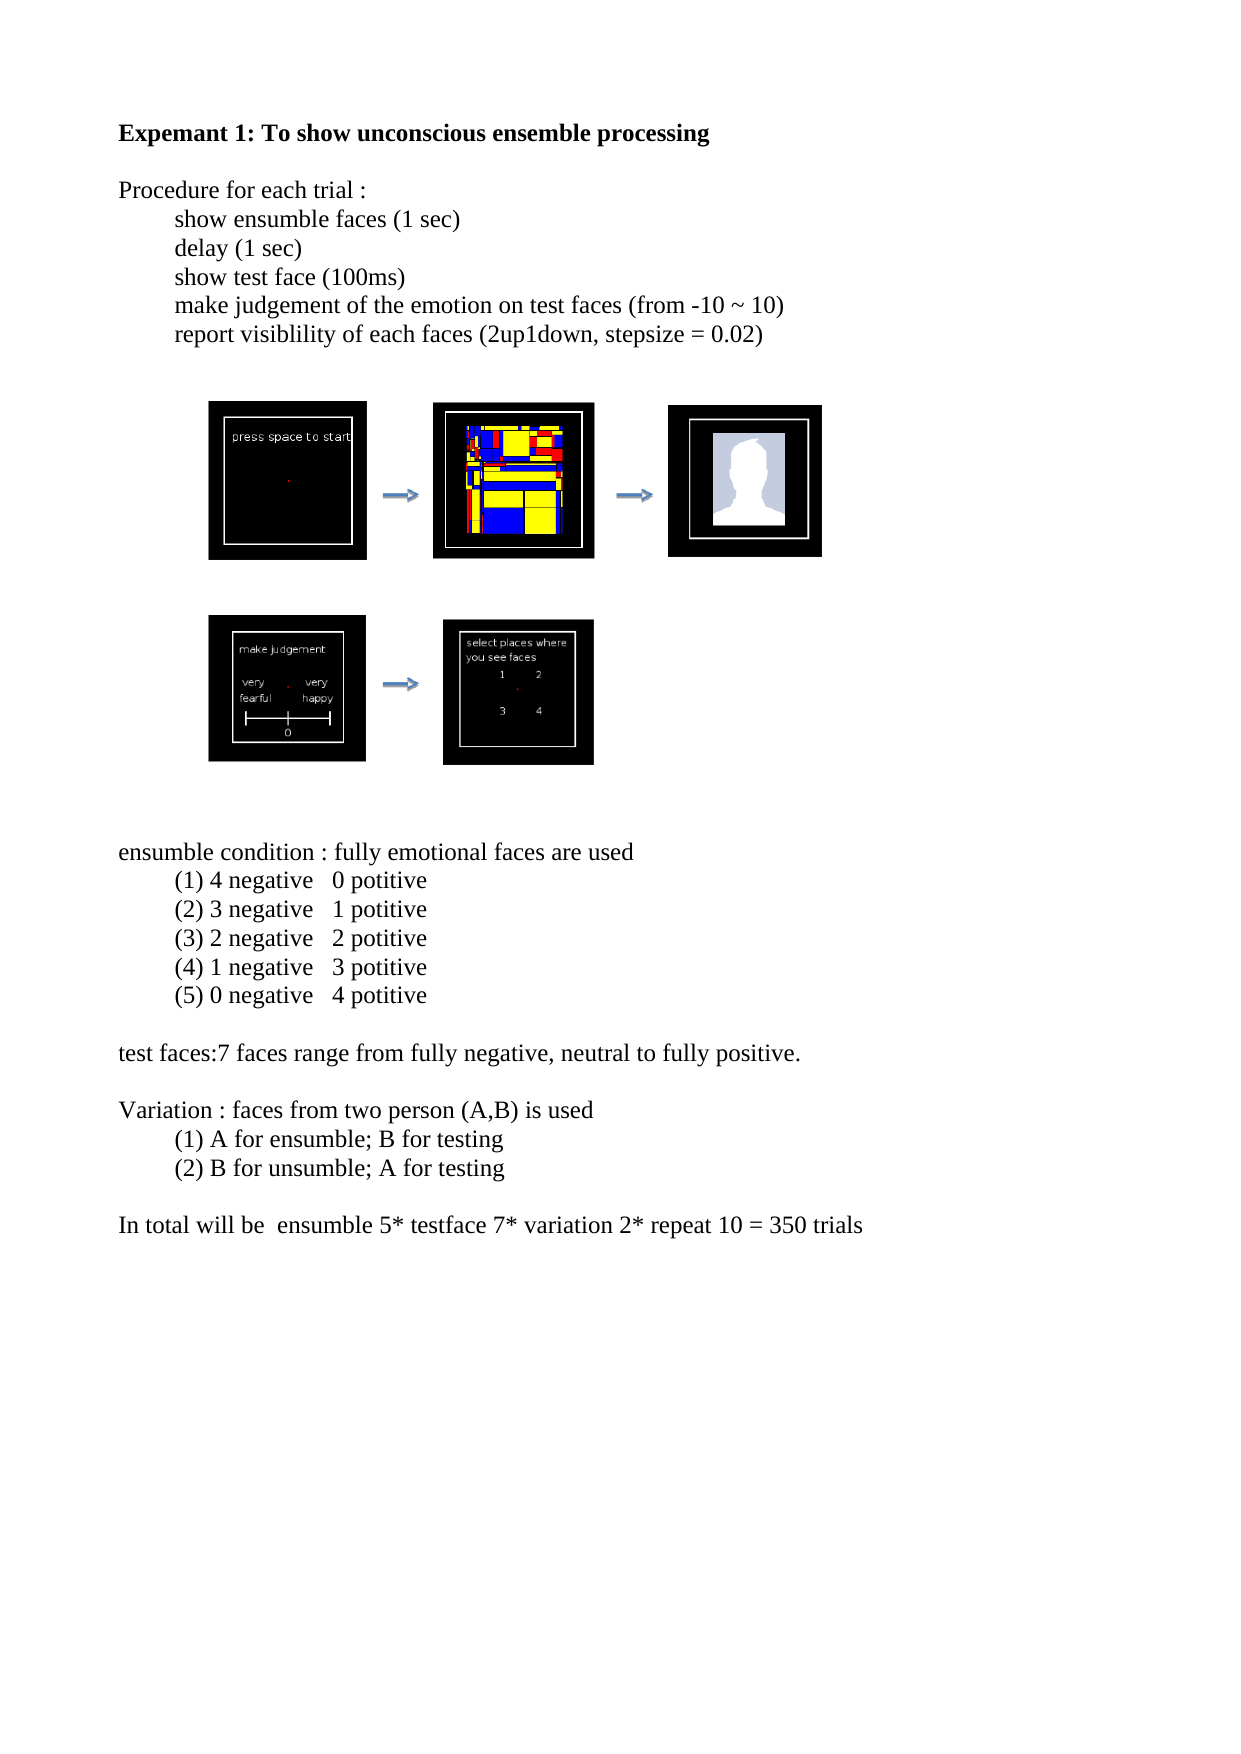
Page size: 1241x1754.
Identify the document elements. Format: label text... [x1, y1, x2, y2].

text In total will be ensumble 5* testface 7* variation 2* repeat 10 = 350 trials [118, 1211, 1122, 1239]
text (2) B for unsumble; A for testing [174, 1153, 1122, 1182]
text make judgement of the emotion on test faces (from -10 ~ 10) [174, 291, 1122, 319]
text (3) 2 negative 2 potitive [174, 923, 1122, 952]
text Expemant 1: To show unconscious ensemble processing [118, 118, 1122, 147]
text show ensumble faces (1 sec) [174, 204, 1122, 233]
text (5) 0 negative 4 potitive [174, 981, 1122, 1009]
text show test face (100ms) [174, 262, 1122, 291]
text (2) 3 negative 1 potitive [174, 894, 1122, 923]
text (1) A for ensumble; B for testing [174, 1124, 1122, 1153]
text Procedure for each trial : [118, 176, 1122, 204]
text (4) 1 negative 3 potitive [174, 952, 1122, 981]
text report visiblility of each faces (2up1down, stepsize = 0.02) [174, 319, 1122, 348]
text delay (1 sec) [174, 233, 1122, 262]
text test faces:7 faces range from fully negative, neutral to fully positive. [118, 1038, 1122, 1067]
text Variation : faces from two person (A,B) is used [118, 1096, 1122, 1124]
picture [182, 377, 850, 788]
text ensumble condition : fully emotional faces are used [118, 837, 1122, 866]
text (1) 4 negative 0 potitive [174, 866, 1122, 894]
